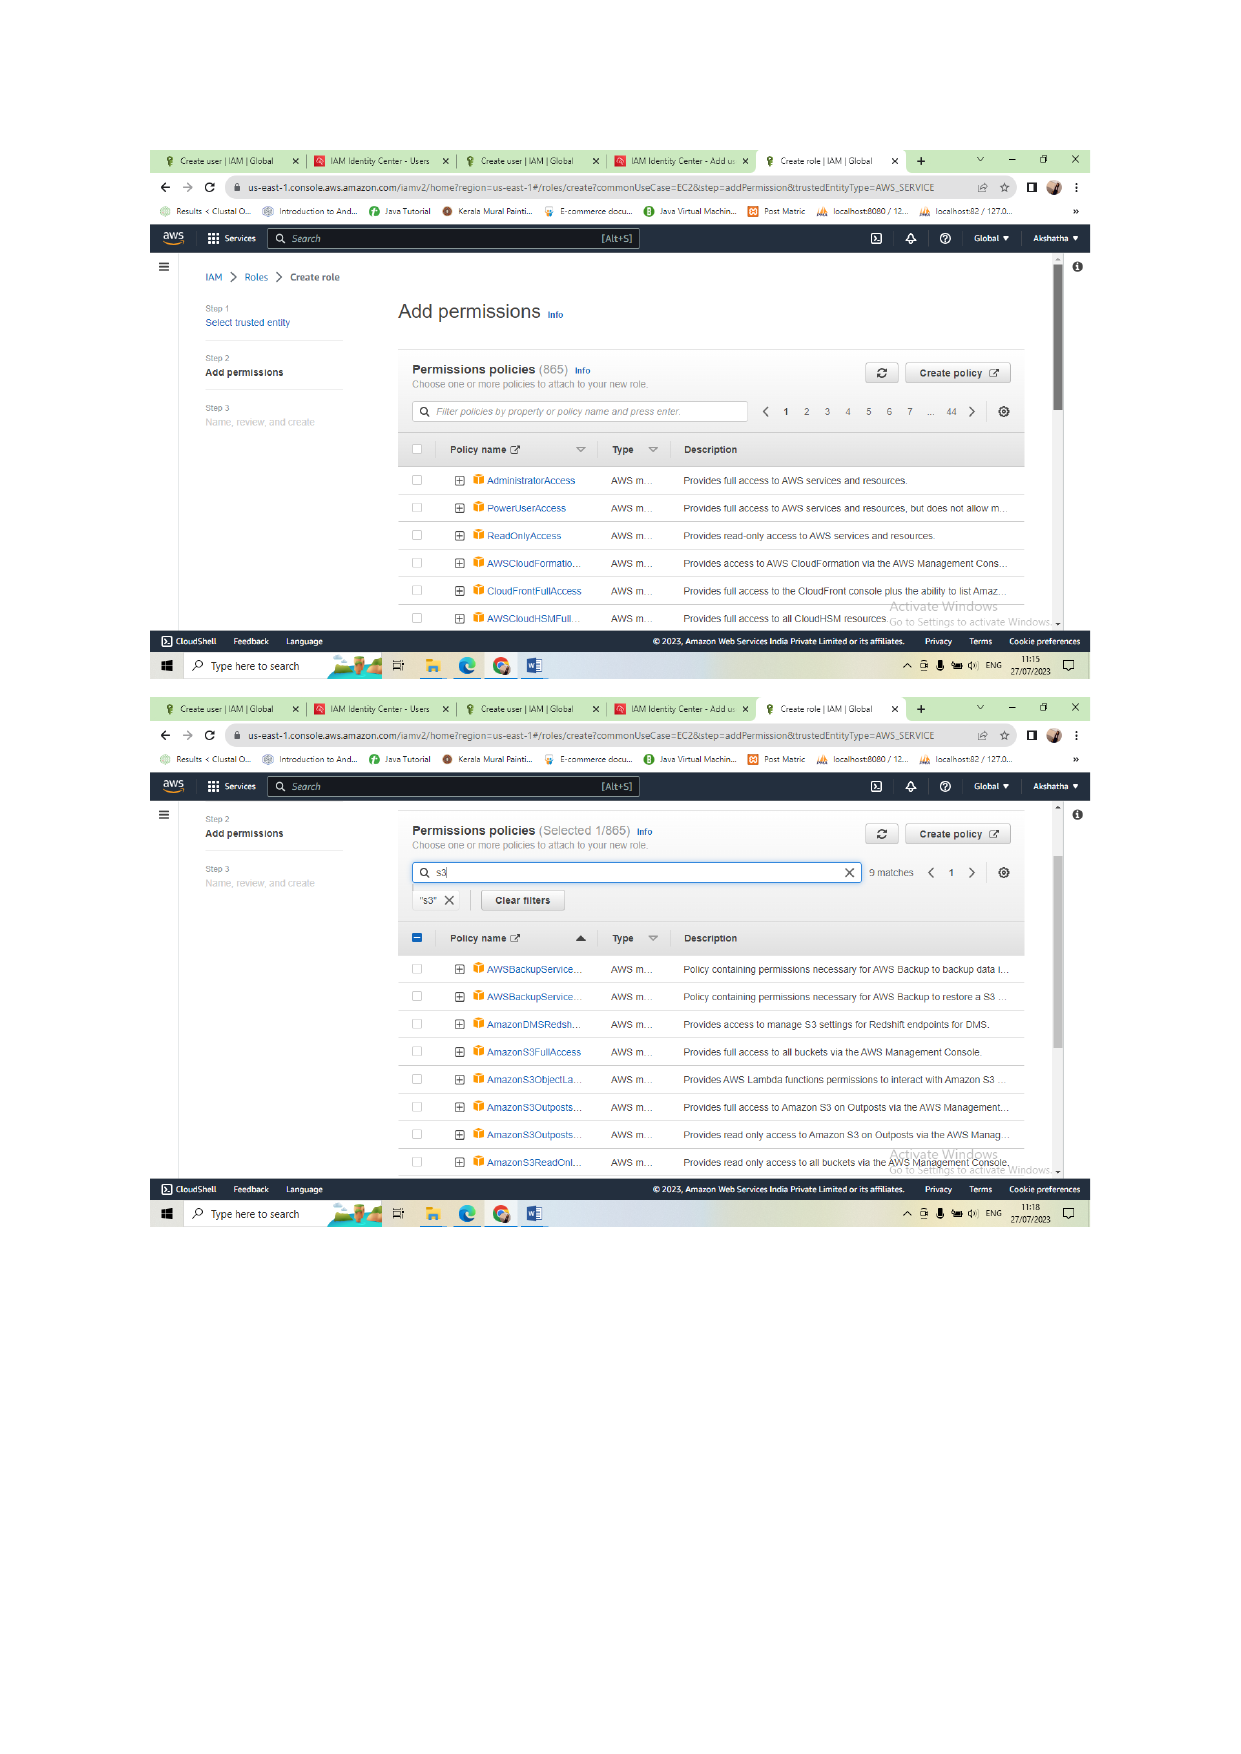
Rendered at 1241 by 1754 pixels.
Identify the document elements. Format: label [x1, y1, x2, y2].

picture [150, 150, 1091, 679]
picture [150, 697, 1091, 1227]
